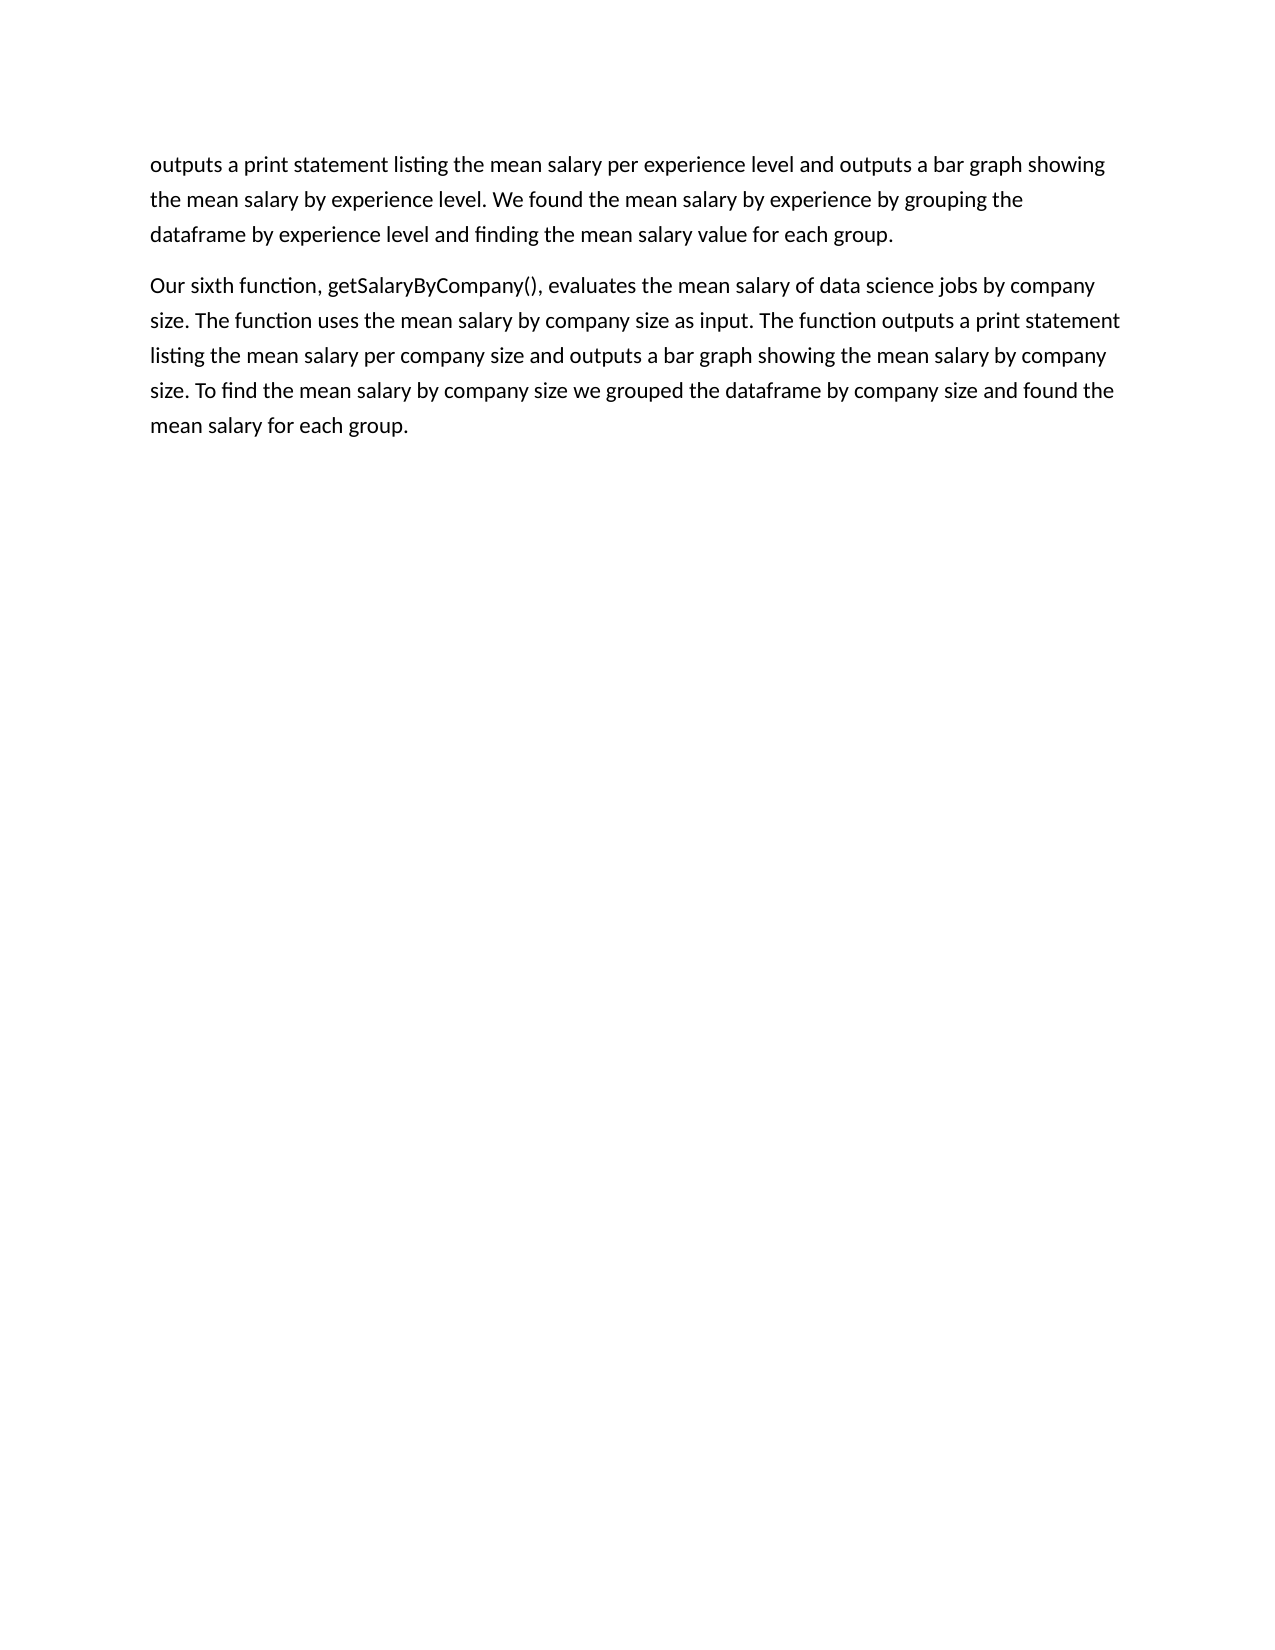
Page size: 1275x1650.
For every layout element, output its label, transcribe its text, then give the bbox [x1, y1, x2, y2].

text Our sixth function, getSalaryByCompany(), evaluates the mean salary of data science jobs by company size. The function uses the mean salary by company size as input. The function outputs a print statement listing the mean salary per company size and outputs a bar graph showing the mean salary by company size. To find the mean salary by company size we grouped the dataframe by company size and found the mean salary for each group. [150, 272, 1125, 440]
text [150, 150, 1125, 248]
